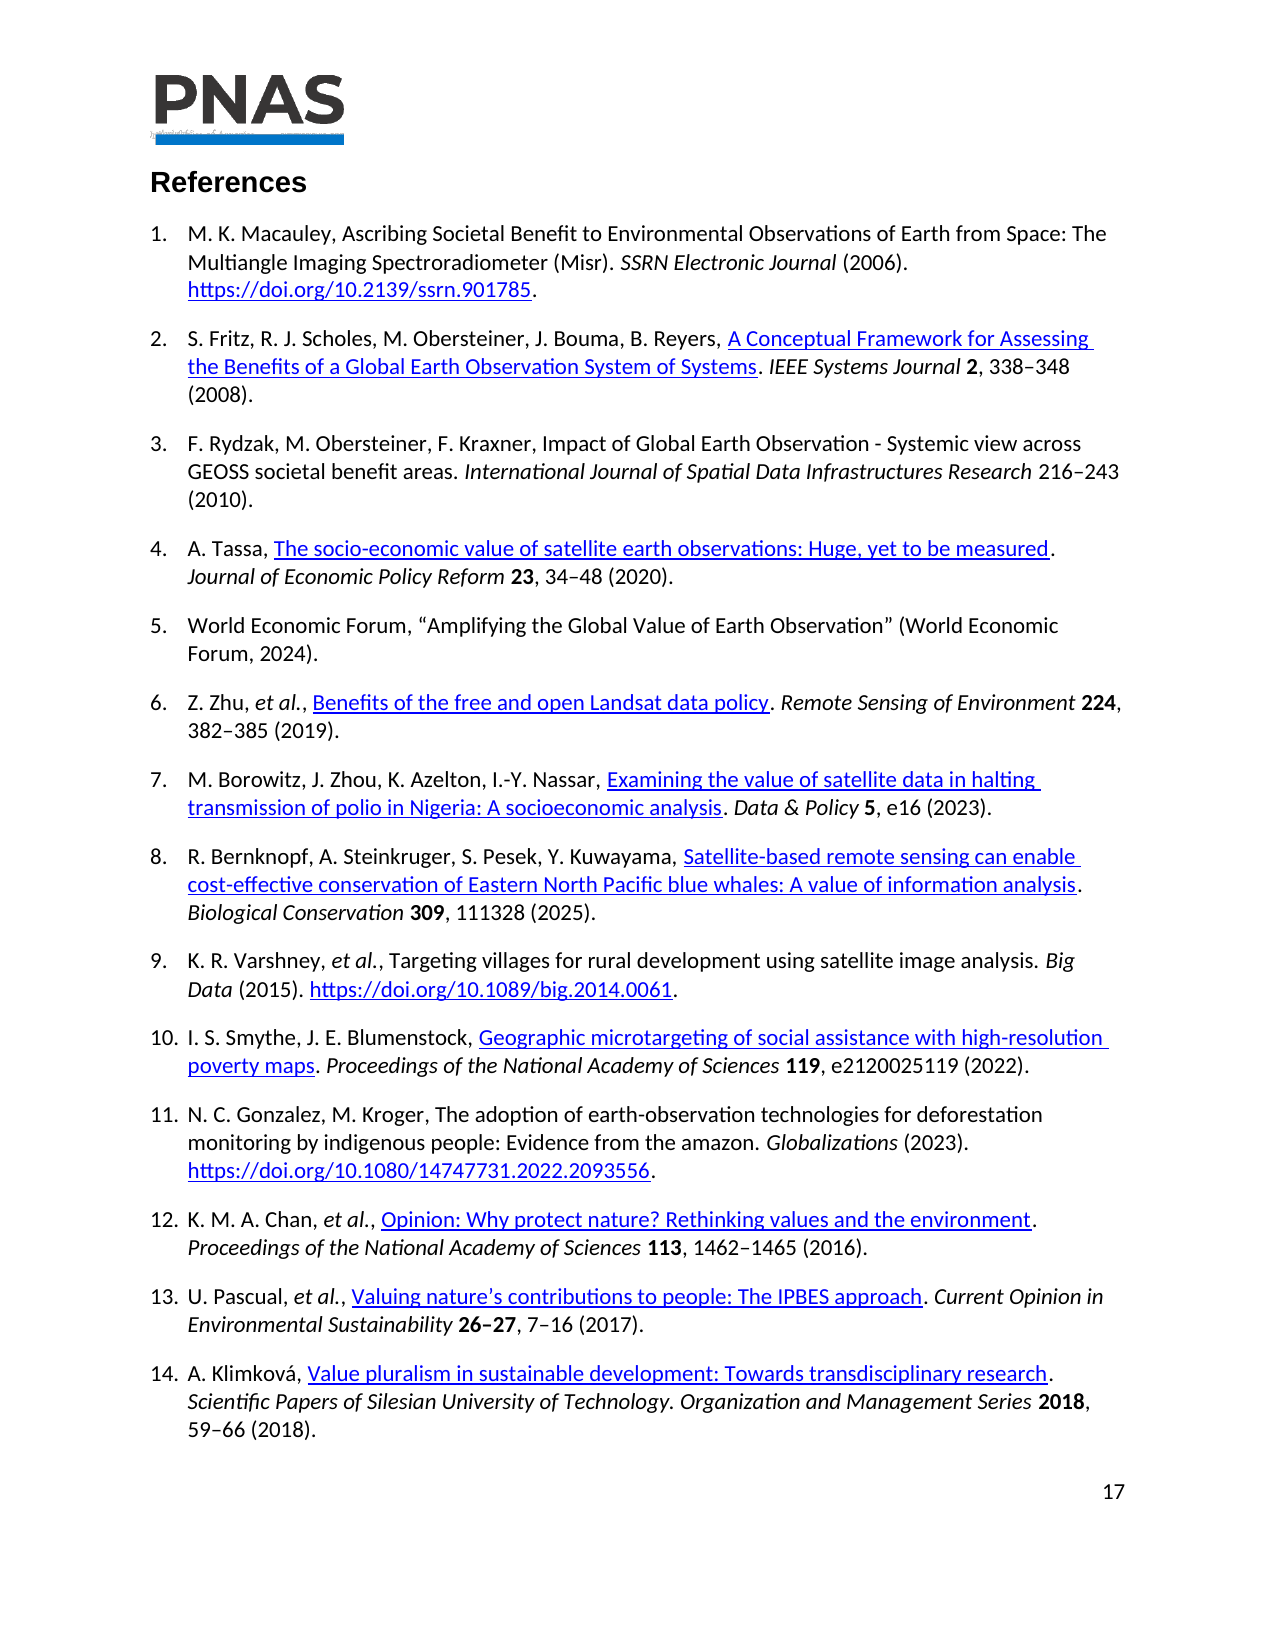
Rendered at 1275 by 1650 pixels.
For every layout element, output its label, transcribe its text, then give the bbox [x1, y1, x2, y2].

text 11. N. C. Gonzalez, M. Kroger, The adoption of earth-observation technologies for deforestation monitoring by indigenous people: Evidence from the amazon. Globalizations (2023). https://doi.org/10.1080/14747731.2022.2093556. [150, 1100, 1125, 1184]
subtitle References [150, 165, 1125, 199]
text 12. K. M. A. Chan, et al., Opinion: Why protect nature? Rethinking values and the environment. Proceedings of the National Academy of Sciences 113, 1462–1465 (2016). [150, 1205, 1125, 1261]
text 3. F. Rydzak, M. Obersteiner, F. Kraxner, Impact of Global Earth Observation - Systemic view across GEOSS societal benefit areas. International Journal of Spatial Data Infrastructures Research 216–243 (2010). [150, 429, 1125, 513]
text 13. U. Pascual, et al., Valuing nature’s contributions to people: The IPBES approach. Current Opinion in Environmental Sustainability 26–27, 7–16 (2017). [150, 1282, 1125, 1338]
text 1. M. K. Macauley, Ascribing Societal Benefit to Environmental Observations of Earth from Space: The Multiangle Imaging Spectroradiometer (Misr). SSRN Electronic Journal (2006). https://doi.org/10.2139/ssrn.901785. [150, 219, 1125, 304]
text 9. K. R. Varshney, et al., Targeting villages for rural development using satellite image analysis. Big Data (2015). https://doi.org/10.1089/big.2014.0061. [150, 947, 1125, 1003]
text 10. I. S. Smythe, J. E. Blumenstock, Geographic microtargeting of social assistance with high-resolution poverty maps. Proceedings of the National Academy of Sciences 119, e2120025119 (2022). [150, 1023, 1125, 1079]
text 2. S. Fritz, R. J. Scholes, M. Obersteiner, J. Bouma, B. Reyers, A Conceptual Framework for Assessing the Benefits of a Global Earth Observation System of Systems. IEEE Systems Journal 2, 338–348 (2008). [150, 324, 1125, 408]
text 5. World Economic Forum, “Amplifying the Global Value of Earth Observation” (World Economic Forum, 2024). [150, 611, 1125, 667]
text 14. A. Klimková, Value pluralism in sustainable development: Towards transdisciplinary research. Scientific Papers of Silesian University of Technology. Organization and Management Series 2018, 59–66 (2018). [150, 1359, 1125, 1443]
text 8. R. Bernknopf, A. Steinkruger, S. Pesek, Y. Kuwayama, Satellite-based remote sensing can enable cost-effective conservation of Eastern North Pacific blue whales: A value of information analysis. Biological Conservation 309, 111328 (2025). [150, 842, 1125, 926]
text 4. A. Tassa, The socio-economic value of satellite earth observations: Huge, yet to be measured. Journal of Economic Policy Reform 23, 34–48 (2020). [150, 534, 1125, 590]
text 7. M. Borowitz, J. Zhou, K. Azelton, I.-Y. Nassar, Examining the value of satellite data in halting transmission of polio in Nigeria: A socioeconomic analysis. Data & Policy 5, e16 (2023). [150, 765, 1125, 821]
picture [150, 75, 347, 145]
text 6. Z. Zhu, et al., Benefits of the free and open Landsat data policy. Remote Sensing of Environment 224, 382–385 (2019). [150, 688, 1125, 744]
